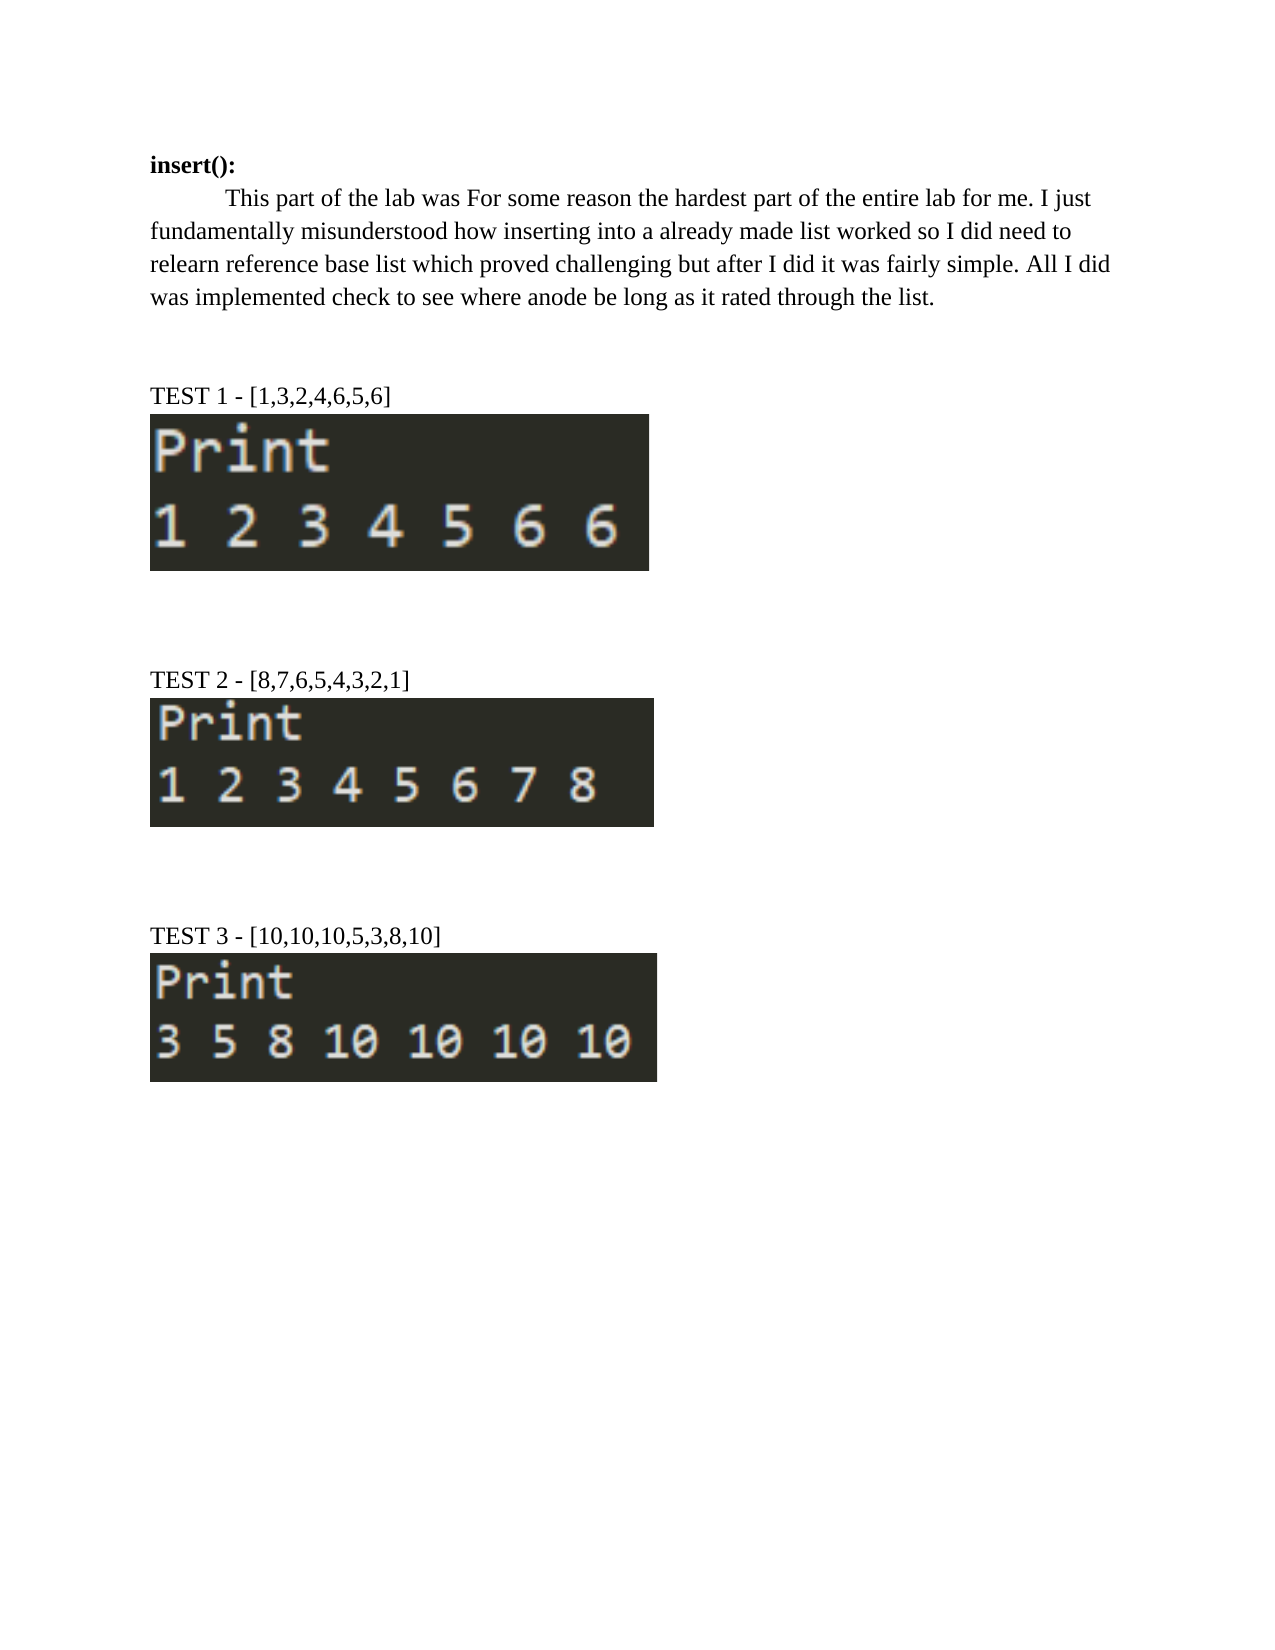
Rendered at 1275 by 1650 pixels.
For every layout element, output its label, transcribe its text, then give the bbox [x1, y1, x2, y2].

text TEST 3 - [10,10,10,5,3,8,10] [150, 921, 1125, 949]
text insert(): [150, 150, 1125, 179]
picture [150, 698, 654, 827]
picture [150, 953, 658, 1082]
text TEST 2 - [8,7,6,5,4,3,2,1] [150, 665, 1125, 694]
text TEST 1 - [1,3,2,4,6,5,6] [150, 381, 1125, 410]
picture [150, 414, 650, 571]
text This part of the lab was For some reason the hardest part of the entire lab for me. I just fundamentally misunderstood how inserting into a already made list worked so I did need to relearn reference base list which proved challenging but after I did it was fairly simple. All I did was implemented check to see where anode be long as it rated through the list. [150, 183, 1125, 311]
